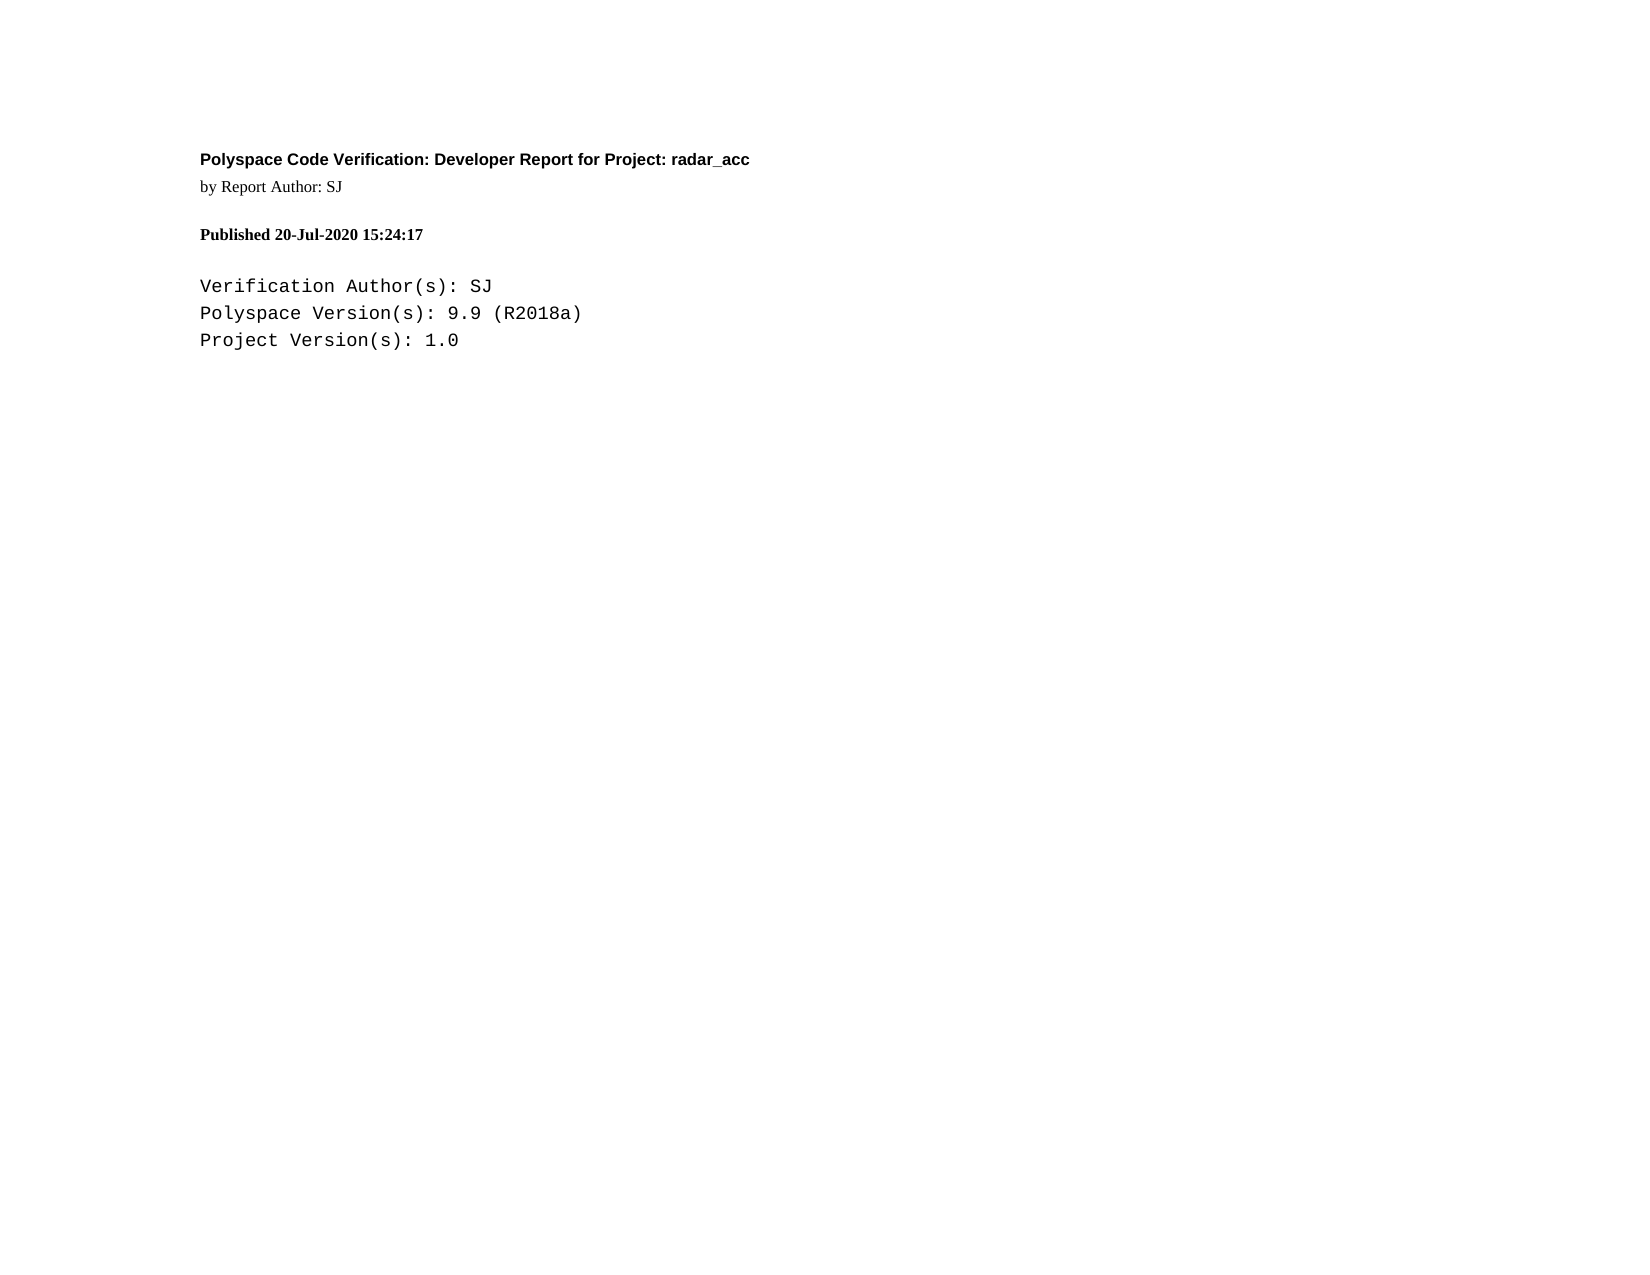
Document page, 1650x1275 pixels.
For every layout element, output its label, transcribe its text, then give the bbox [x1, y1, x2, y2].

title Published 20-Jul-2020 15:24:17 [200, 217, 1500, 244]
title Polyspace Code Verification: Developer Report for Project: radar_acc [200, 150, 1500, 169]
text Verification Author(s): SJ Polyspace Version(s): 9.9 (R2018a) Project Version(s): 1.0 [200, 271, 1500, 488]
text by Report Author: SJ [200, 169, 1500, 196]
